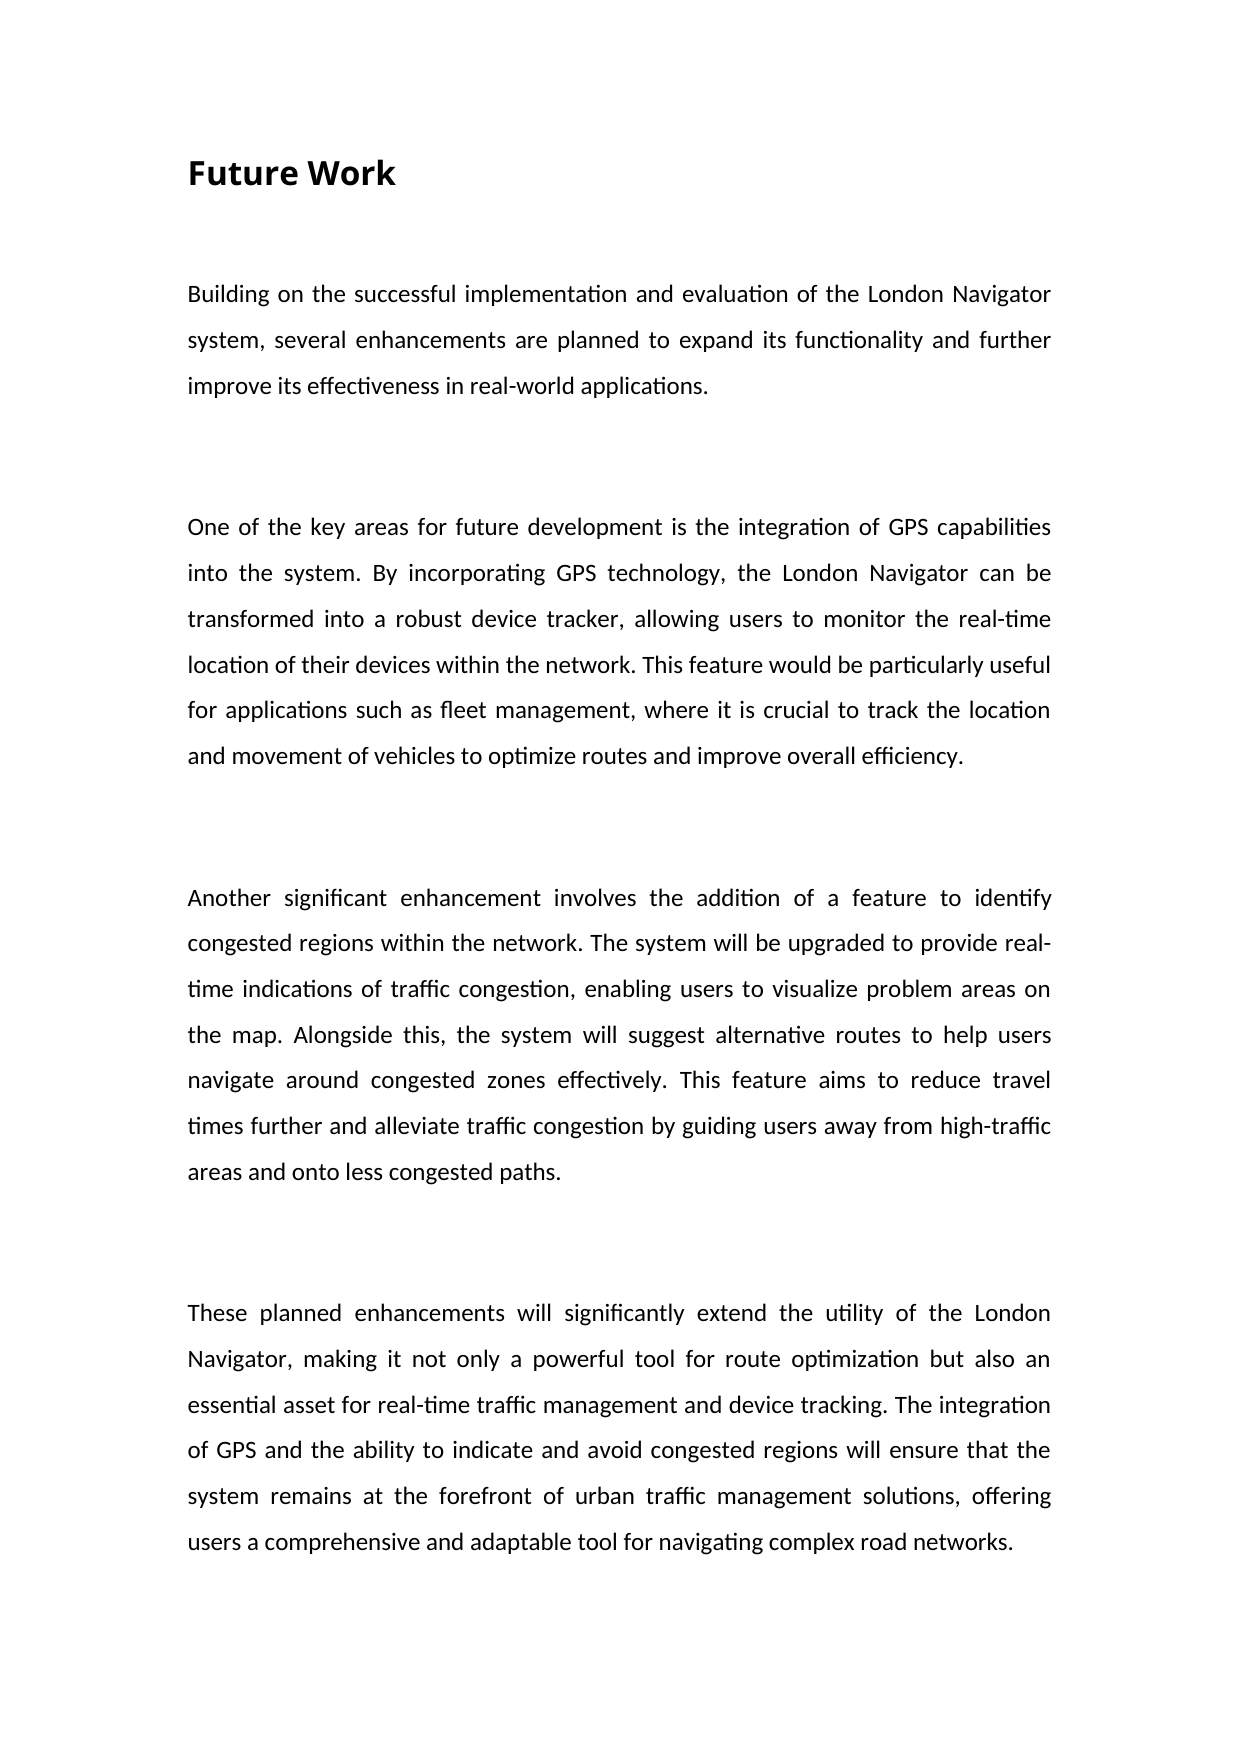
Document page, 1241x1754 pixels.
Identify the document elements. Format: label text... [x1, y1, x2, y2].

text These planned enhancements will significantly extend the utility of the London Navigator, making it not only a powerful tool for route optimization but also an essential asset for real-time traffic management and device tracking. The integration of GPS and the ability to indicate and avoid congested regions will ensure that the system remains at the forefront of urban traffic management solutions, offering users a comprehensive and adaptable tool for navigating complex road networks. [187, 1297, 1053, 1557]
subtitle Future Work [187, 150, 1053, 195]
text Building on the successful implementation and evaluation of the London Navigator system, several enhancements are planned to expand its functionality and further improve its effectiveness in real-world applications. [187, 279, 1053, 401]
text Another significant enhancement involves the addition of a feature to identify congested regions within the network. The system will be upgraded to provide real-time indications of traffic congestion, enabling users to visualize problem areas on the map. Alongside this, the system will suggest alternative routes to help users navigate around congested zones effectively. This feature aims to reduce travel times further and alleviate traffic congestion by guiding users away from high-traffic areas and onto less congested paths. [187, 882, 1053, 1187]
text One of the key areas for future development is the integration of GPS capabilities into the system. By incorporating GPS technology, the London Navigator can be transformed into a robust device tracker, allowing users to monitor the real-time location of their devices within the network. This feature would be particularly useful for applications such as fleet management, where it is crucial to track the location and movement of vehicles to optimize routes and improve overall efficiency. [187, 512, 1053, 771]
